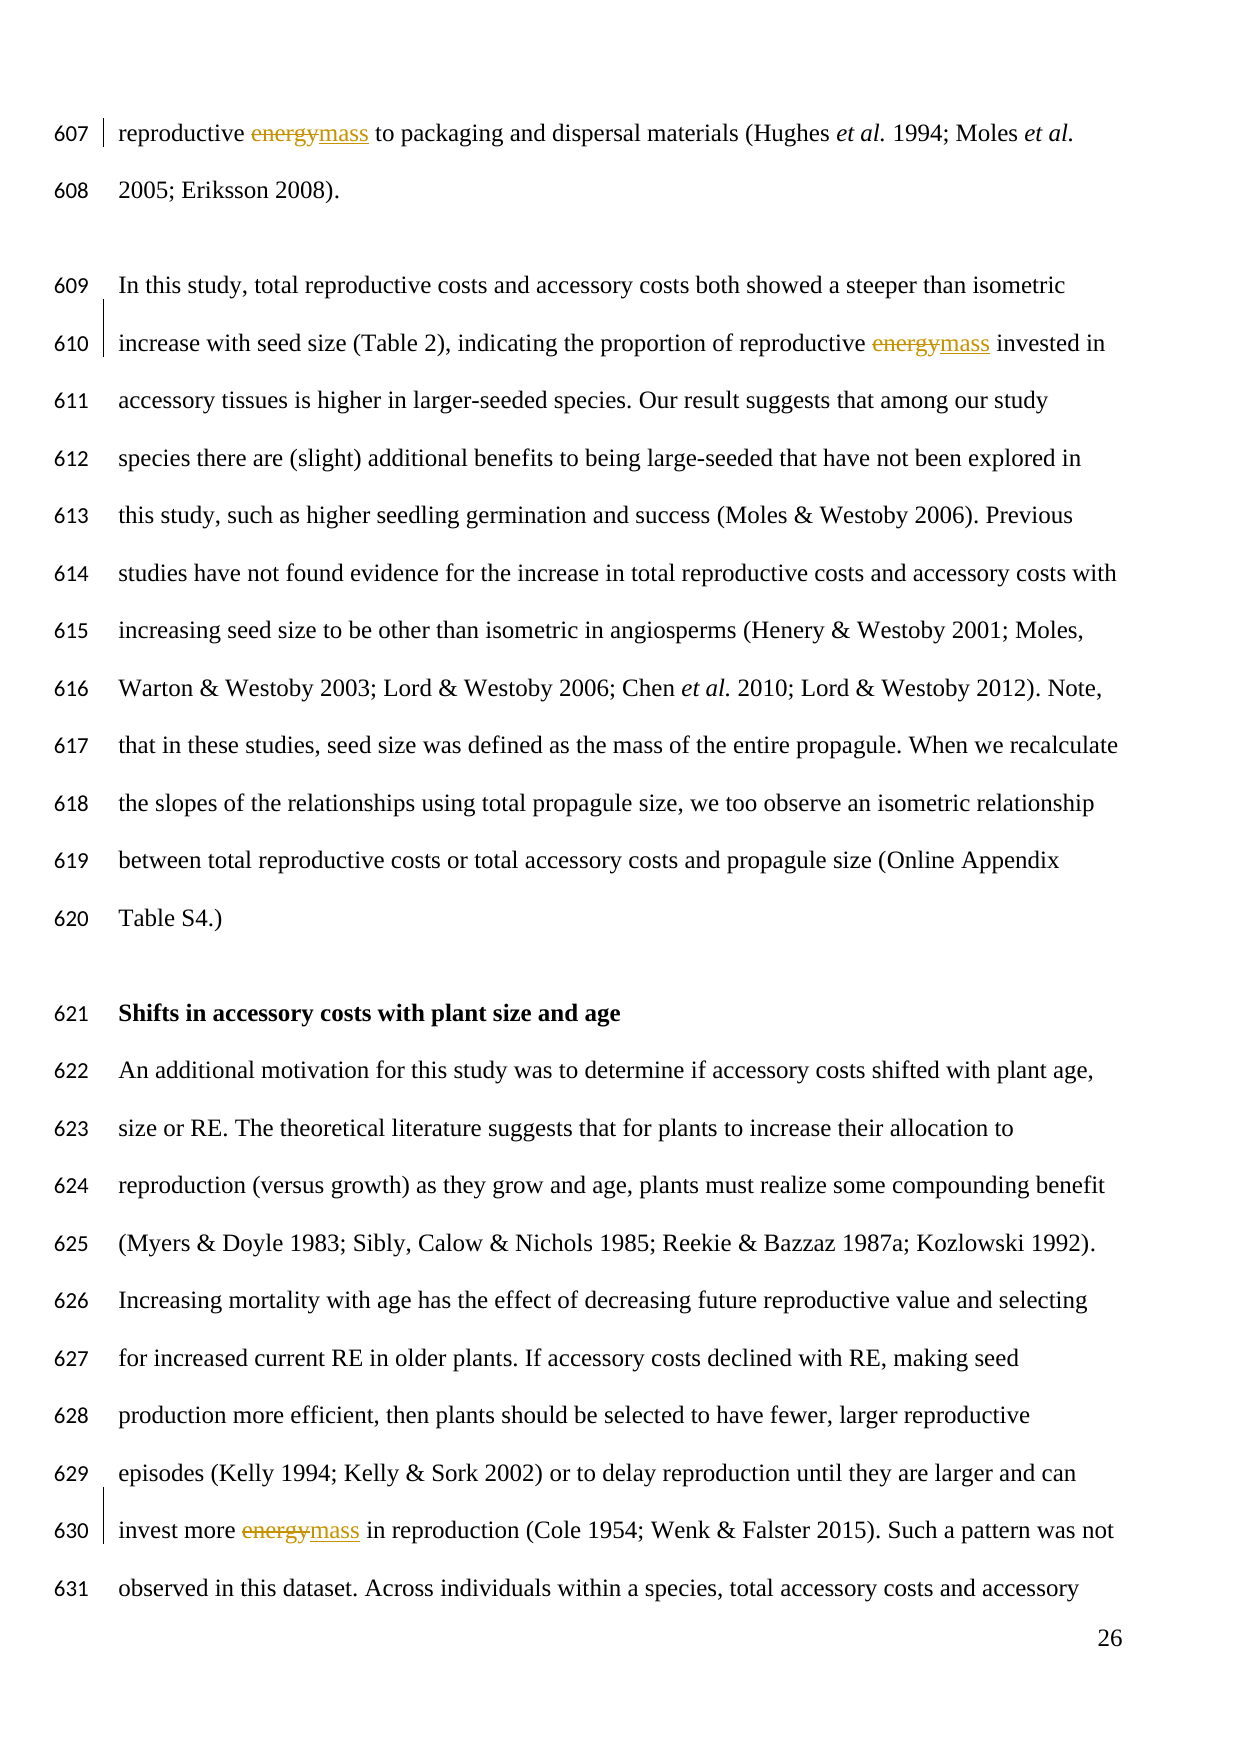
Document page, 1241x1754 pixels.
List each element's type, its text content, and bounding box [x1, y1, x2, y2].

subtitle Shifts in accessory costs with plant size and age [118, 998, 1122, 1027]
text In this study, total reproductive costs and accessory costs both showed a steeper than isometric increase with seed size (Table 2), indicating the proportion of reproductive invested in accessory tissues is higher in larger-seeded species. Our result suggests that among our study species there are (slight) additional benefits to being large-seeded that have not been explored in this study, such as higher seedling germination and success (Moles & Westoby 2006). Previous studies have not found evidence for the increase in total reproductive costs and accessory costs with increasing seed size to be other than isometric in angiosperms (Henery & Westoby 2001; Moles, Warton & Westoby 2003; Lord & Westoby 2006; Chen et al. 2010; Lord & Westoby 2012). Note, that in these studies, seed size was defined as the mass of the entire propagule. When we recalculate the slopes of the relationships using total propagule size, we too observe an isometric relationship between total reproductive costs or total accessory costs and propagule size (Online Appendix Table S4.) [118, 271, 1122, 932]
